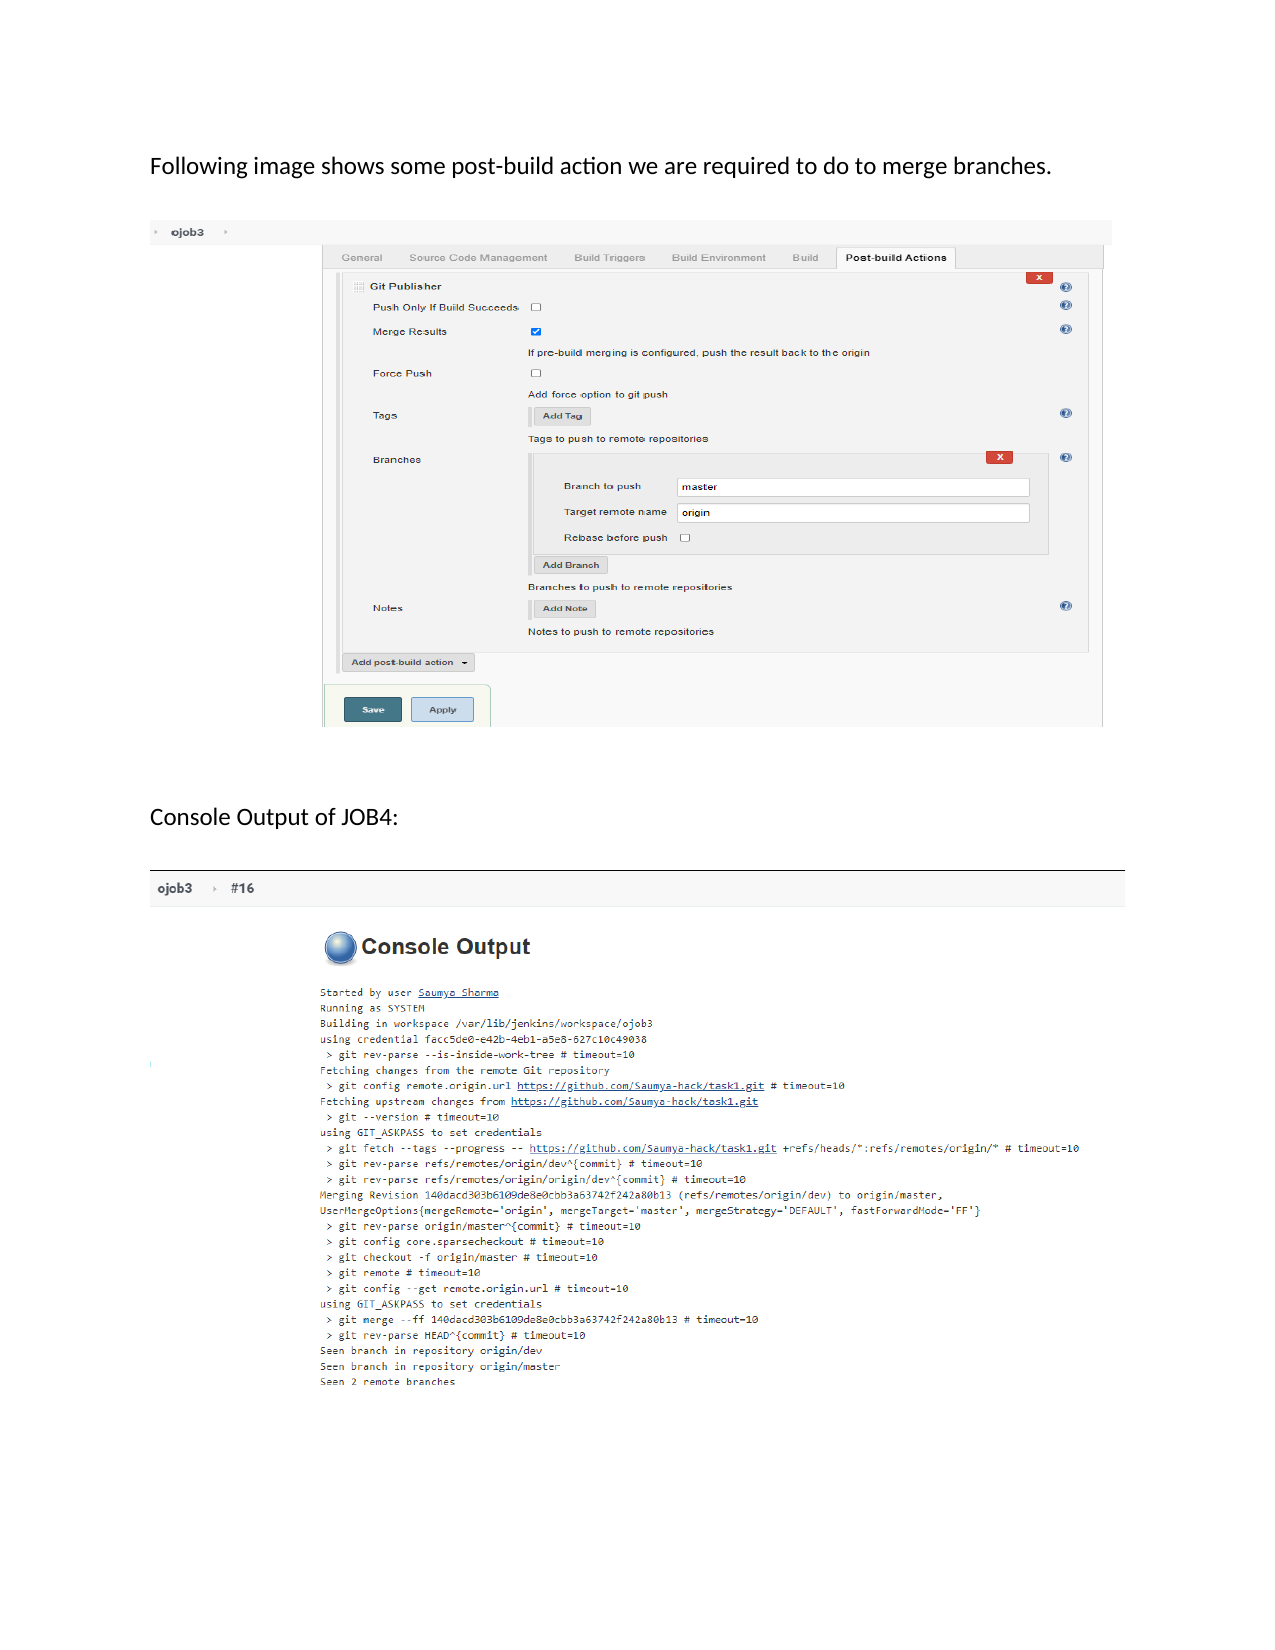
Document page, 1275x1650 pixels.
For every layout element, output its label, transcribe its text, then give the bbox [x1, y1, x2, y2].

picture [150, 220, 1112, 727]
picture [150, 870, 1125, 1391]
text Following image shows some post-build action we are required to do to merge branches. [150, 150, 1125, 181]
text Console Output of JOB4: [150, 801, 1125, 831]
